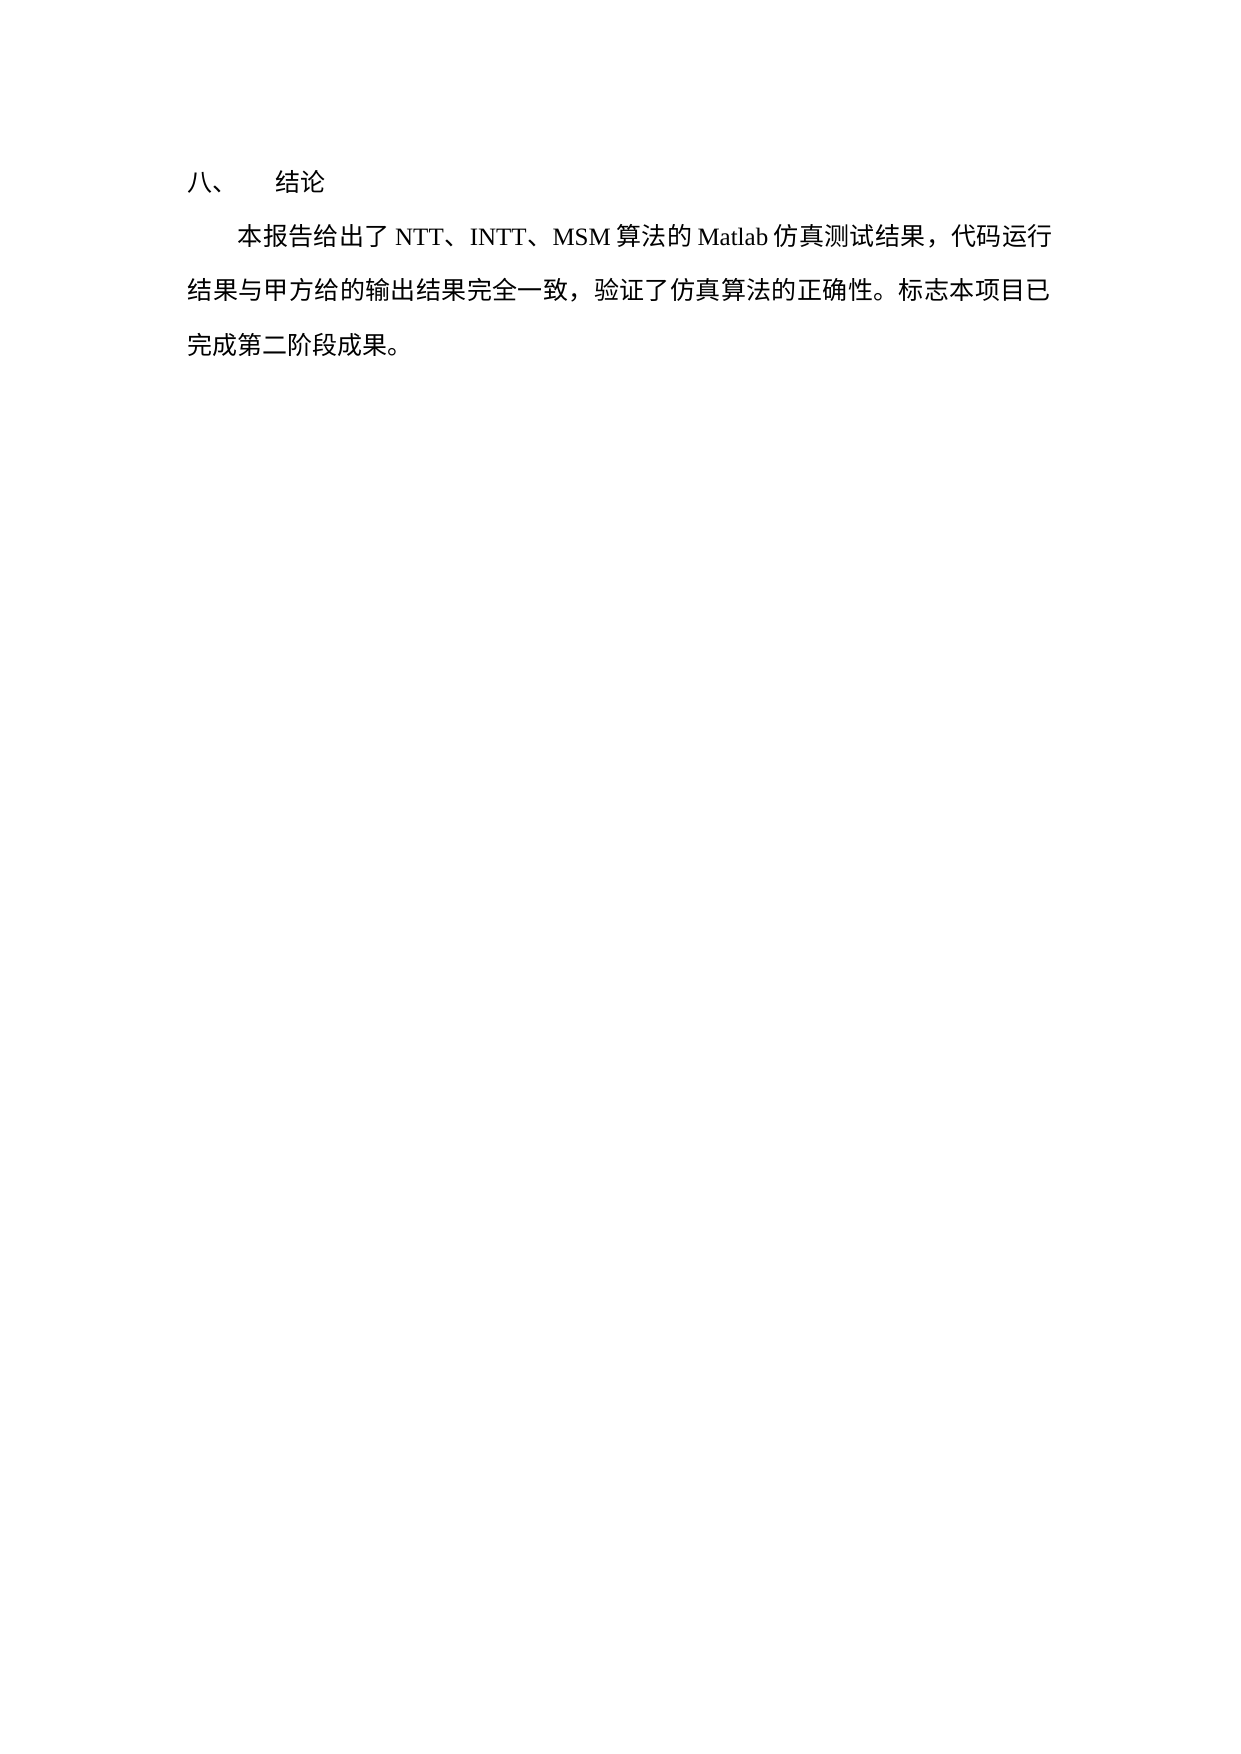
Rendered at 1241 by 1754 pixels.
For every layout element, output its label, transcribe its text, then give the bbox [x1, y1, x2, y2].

text 本报告给出了NTT、INTT、MSM算法的Matlab仿真测试结果，代码运行结果与甲方给的输出结果完全一致，验证了仿真算法的正确性。标志本项目已完成第二阶段成果。 [187, 216, 1053, 361]
list 结论 [187, 162, 1053, 198]
